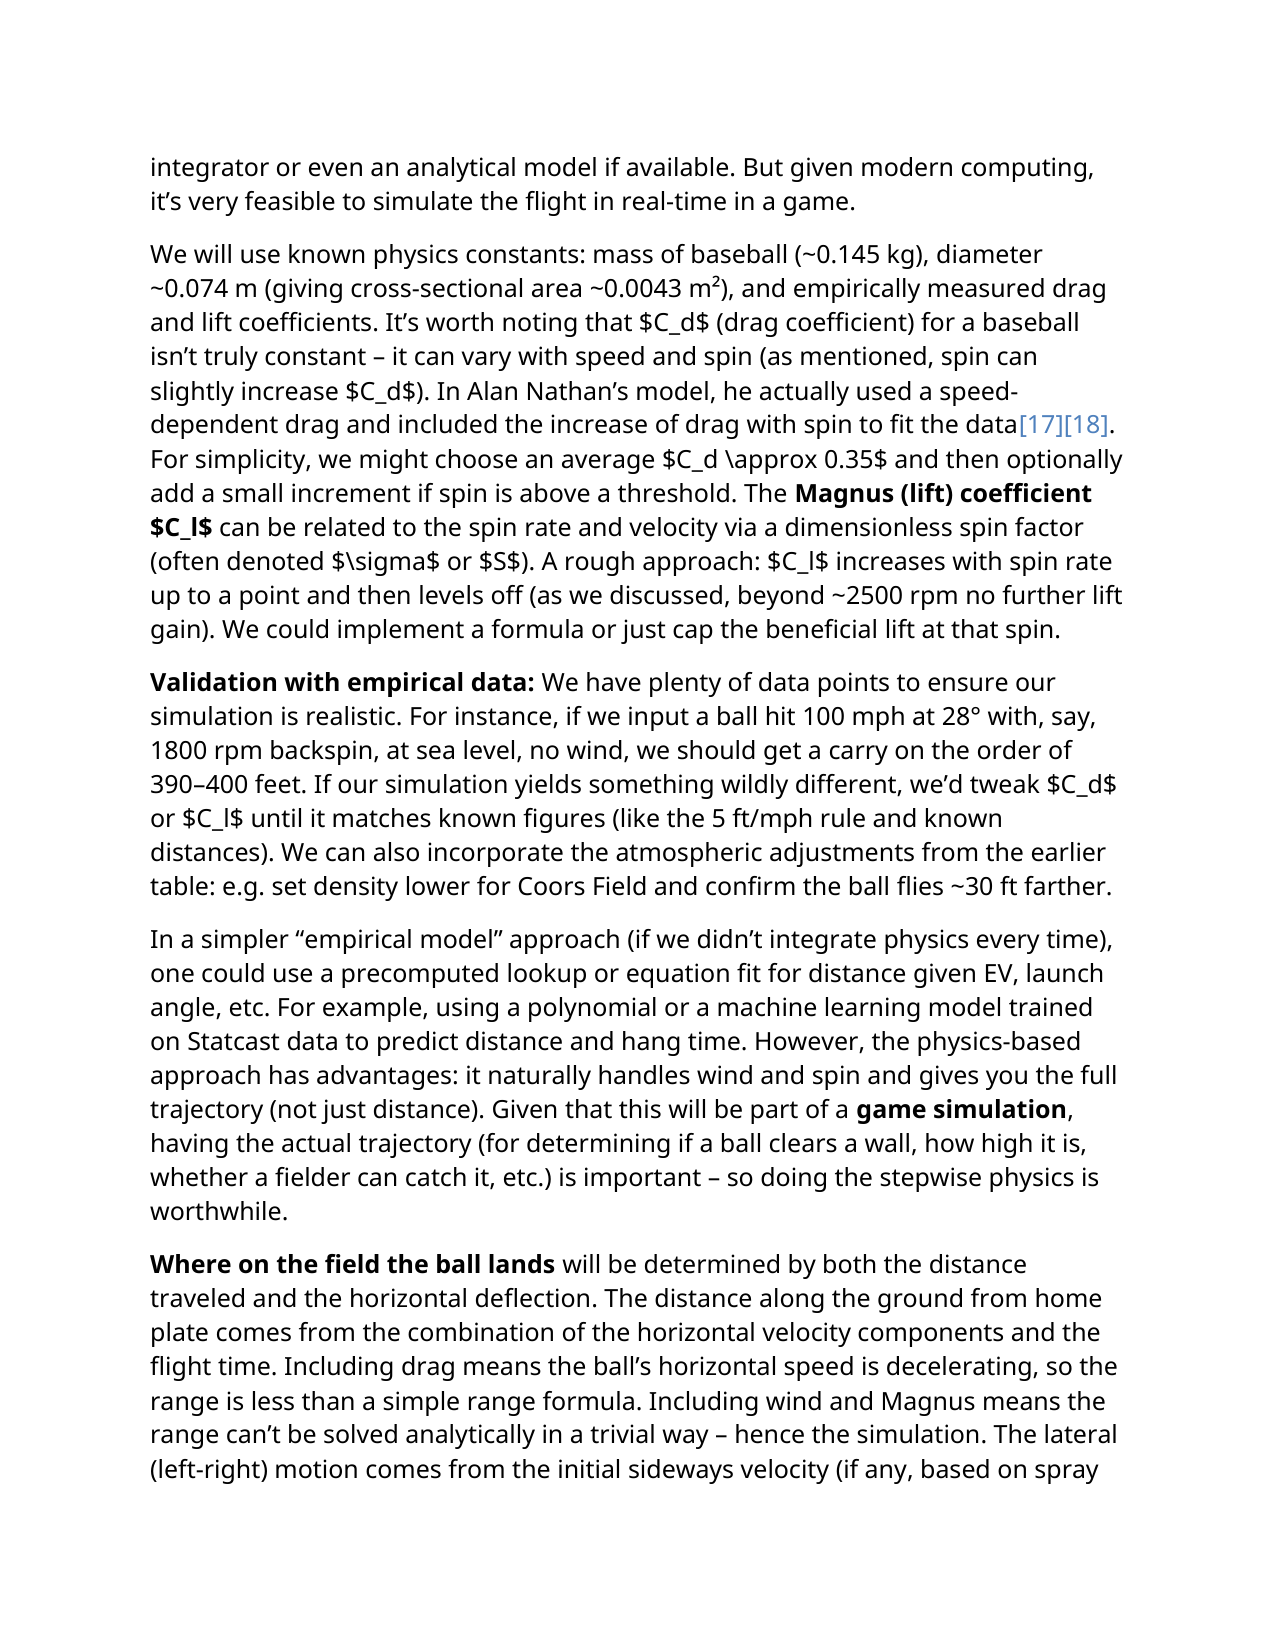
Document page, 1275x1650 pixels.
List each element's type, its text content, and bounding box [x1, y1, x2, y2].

text Validation with empirical data: We have plenty of data points to ensure our simulation is realistic. For instance, if we input a ball hit 100 mph at 28° with, say, 1800 rpm backspin, at sea level, no wind, we should get a carry on the order of 390–400 feet. If our simulation yields something wildly different, we’d tweak $C_d$ or $C_l$ until it matches known figures (like the 5 ft/mph rule and known distances). We can also incorporate the atmospheric adjustments from the earlier table: e.g. set density lower for Coors Field and confirm the ball flies ~30 ft farther. [150, 664, 1125, 903]
text We will use known physics constants: mass of baseball (~0.145 kg), diameter ~0.074 m (giving cross-sectional area ~0.0043 m²), and empirically measured drag and lift coefficients. It’s worth noting that $C_d$ (drag coefficient) for a baseball isn’t truly constant – it can vary with speed and spin (as mentioned, spin can slightly increase $C_d$). In Alan Nathan’s model, he actually used a speed-dependent drag and included the increase of drag with spin to fit the data[17][18]. For simplicity, we might choose an average $C_d \approx 0.35$ and then optionally add a small increment if spin is above a threshold. The Magnus (lift) coefficient $C_l$ can be related to the spin rate and velocity via a dimensionless spin factor (often denoted $\sigma$ or $S$). A rough approach: $C_l$ increases with spin rate up to a point and then levels off (as we discussed, beyond ~2500 rpm no further lift gain). We could implement a formula or just cap the beneficial lift at that spin. [150, 237, 1125, 646]
text In a simpler “empirical model” approach (if we didn’t integrate physics every time), one could use a precomputed lookup or equation fit for distance given EV, launch angle, etc. For example, using a polynomial or a machine learning model trained on Statcast data to predict distance and hang time. However, the physics-based approach has advantages: it naturally handles wind and spin and gives you the full trajectory (not just distance). Given that this will be part of a game simulation, having the actual trajectory (for determining if a ball clears a wall, how high it is, whether a fielder can catch it, etc.) is important – so doing the stepwise physics is worthwhile. [150, 922, 1125, 1228]
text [150, 150, 1125, 218]
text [150, 1247, 1125, 1485]
